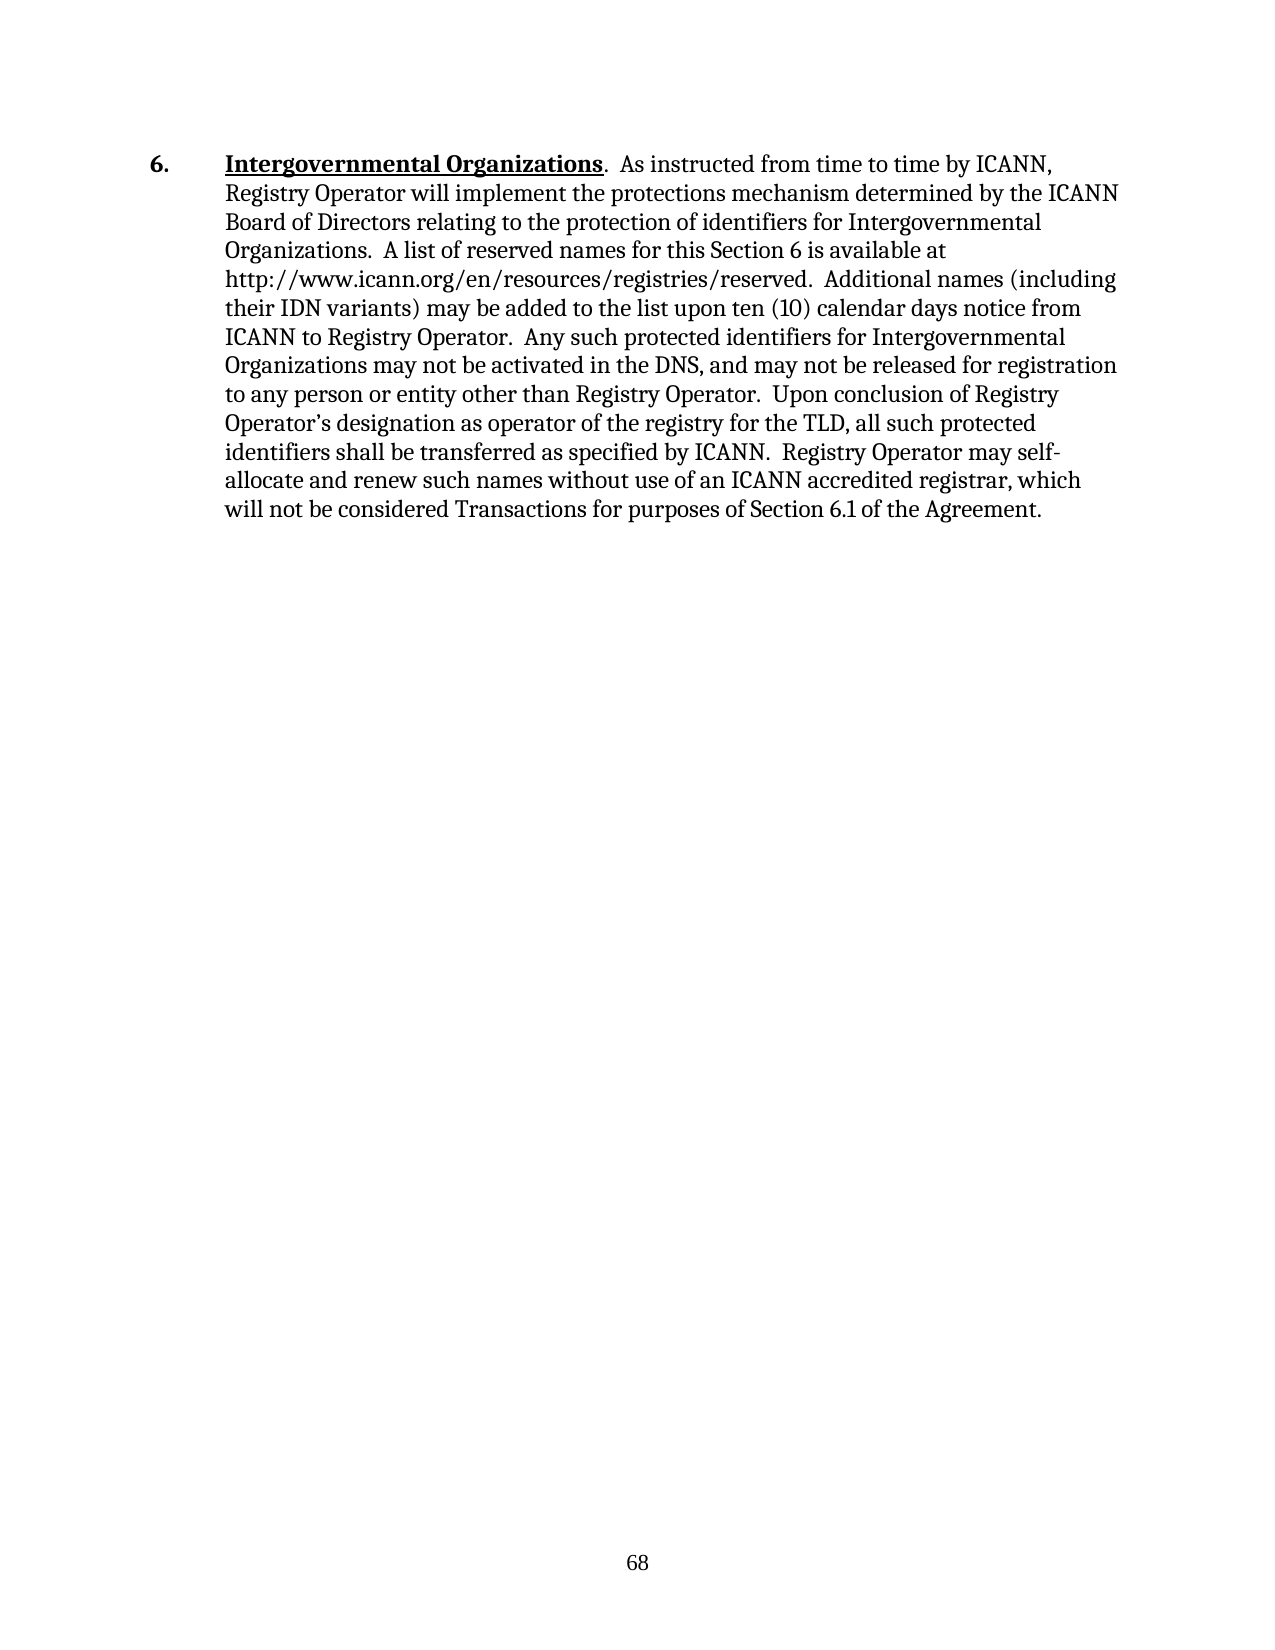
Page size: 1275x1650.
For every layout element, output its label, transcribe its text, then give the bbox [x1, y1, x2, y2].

text 6. Intergovernmental Organizations. As instructed from time to time by ICANN, Registry Operator will implement the protections mechanism determined by the ICANN Board of Directors relating to the protection of identifiers for Intergovernmental Organizations. A list of reserved names for this Section 6 is available at http://www.icann.org/en/resources/registries/reserved. Additional names (including their IDN variants) may be added to the list upon ten (10) calendar days notice from ICANN to Registry Operator. Any such protected identifiers for Intergovernmental Organizations may not be activated in the DNS, and may not be released for registration to any person or entity other than Registry Operator. Upon conclusion of Registry Operator’s designation as operator of the registry for the TLD, all such protected identifiers shall be transferred as specified by ICANN. Registry Operator may self-allocate and renew such names without use of an ICANN accredited registrar, which will not be considered Transactions for purposes of Section 6.1 of the Agreement. [150, 150, 1125, 524]
